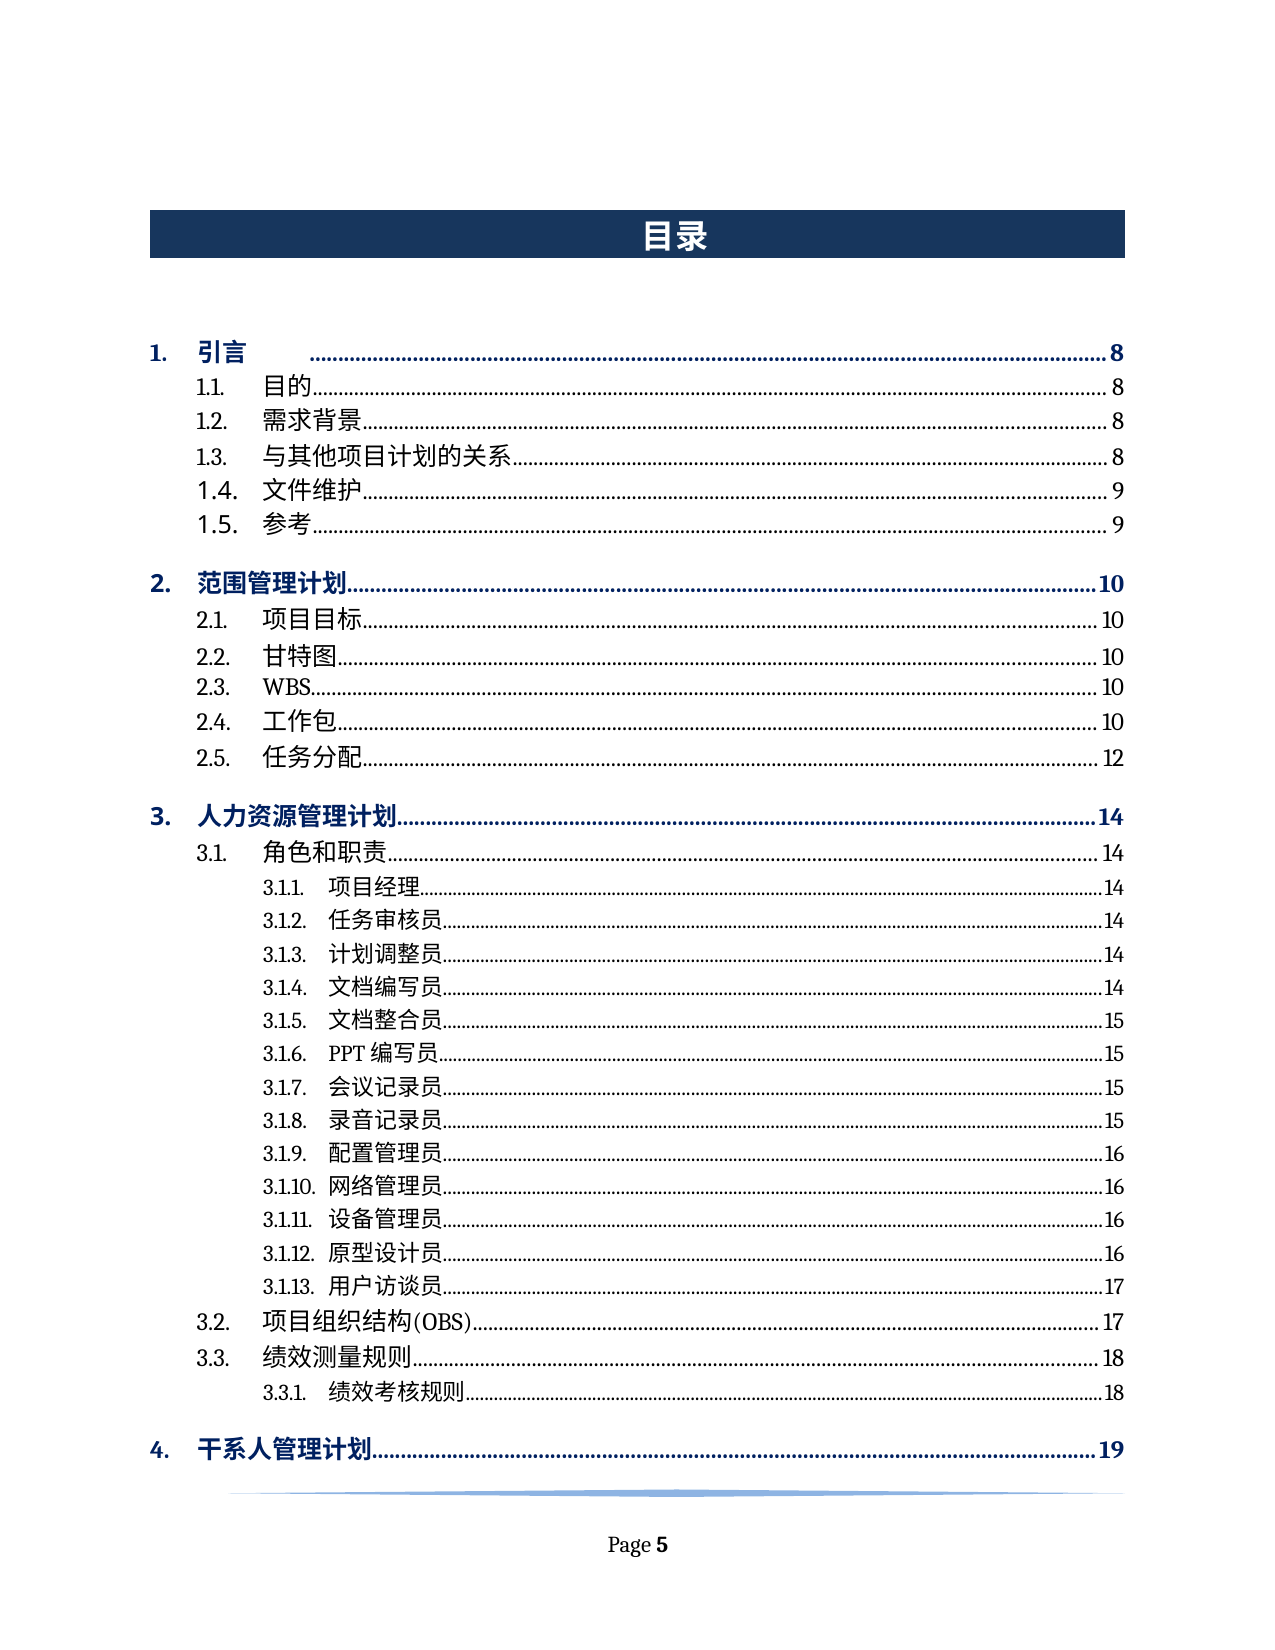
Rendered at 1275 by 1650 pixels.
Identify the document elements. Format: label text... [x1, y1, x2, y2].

text 目录 [150, 210, 1125, 258]
